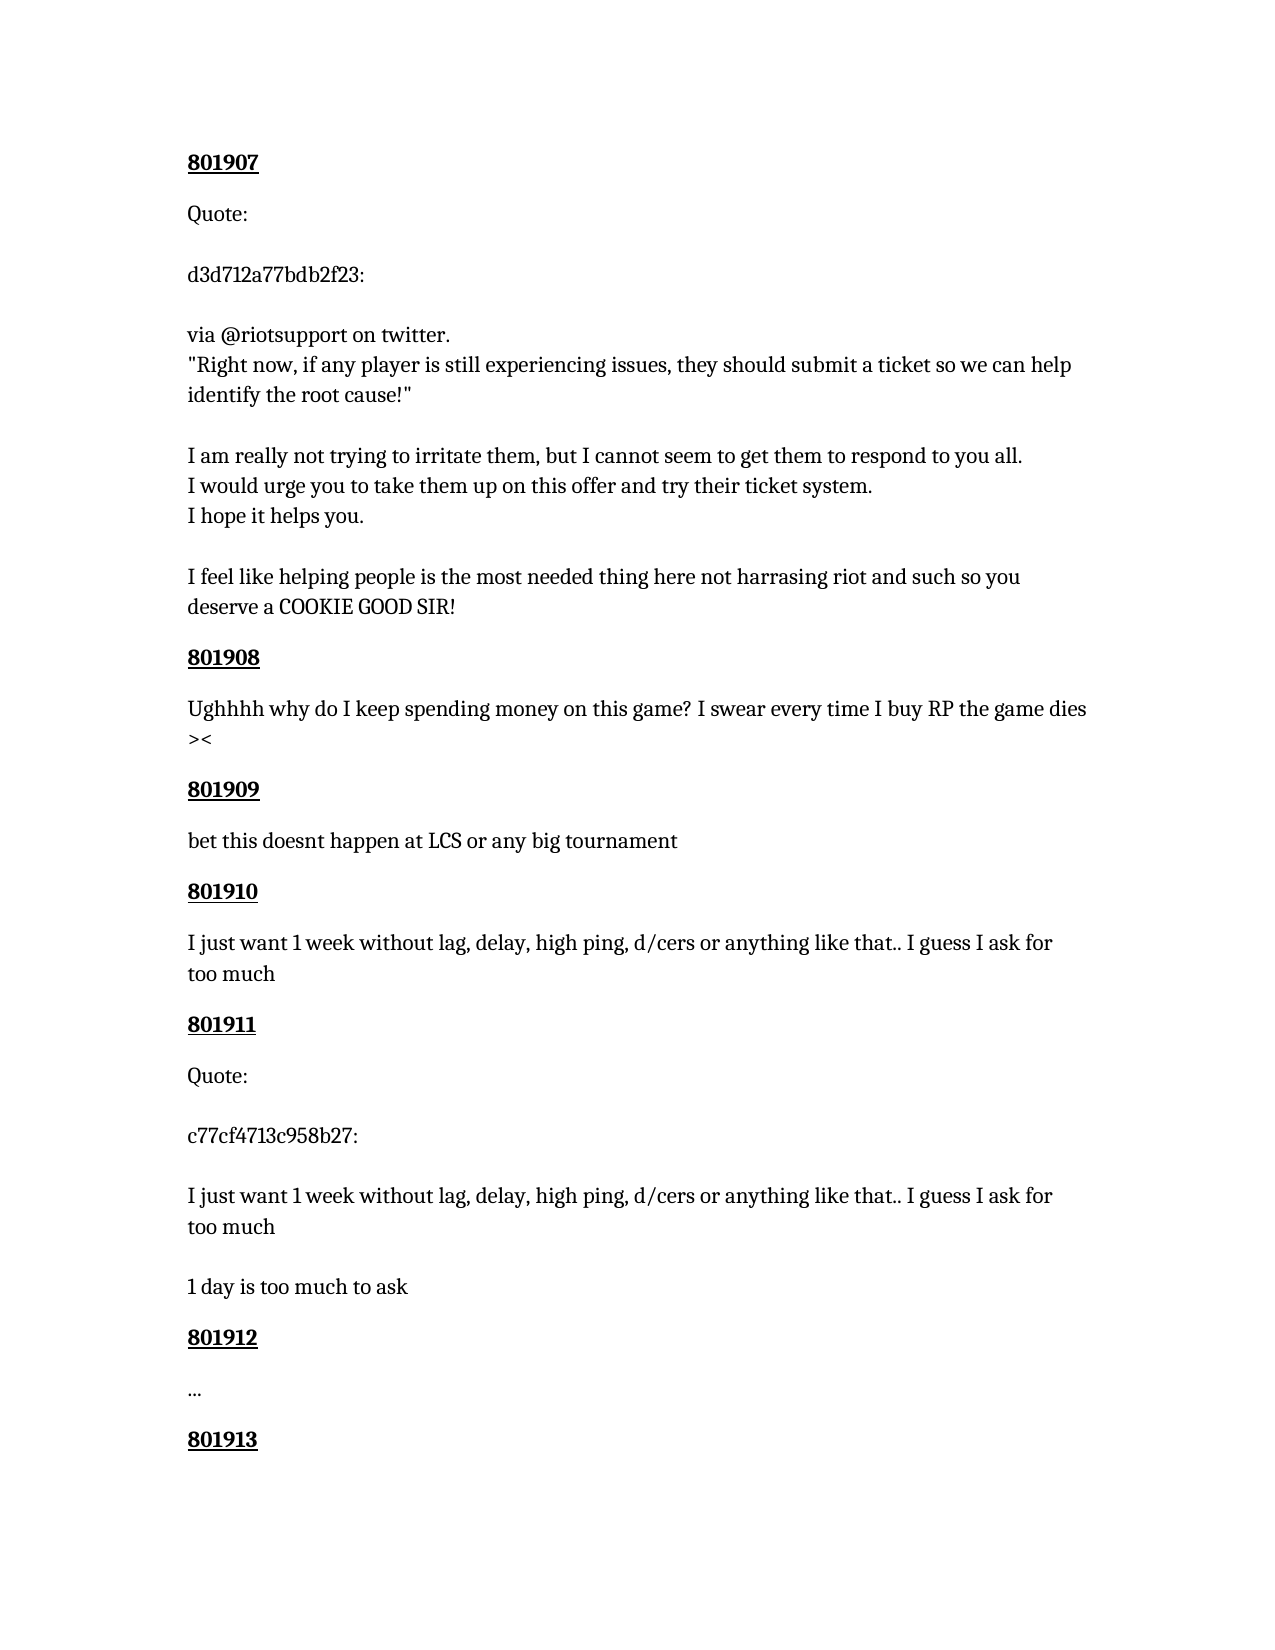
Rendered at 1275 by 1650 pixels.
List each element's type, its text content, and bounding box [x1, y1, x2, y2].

text Ughhhh why do I keep spending money on this game? I swear every time I buy RP the game dies >< [187, 696, 1087, 752]
text 801908 [187, 645, 1087, 671]
text 801911 [187, 1011, 1087, 1038]
text ... [187, 1376, 1087, 1402]
text 801909 [187, 777, 1087, 803]
text 801910 [187, 879, 1087, 906]
text bet this doesnt happen at LCS or any big tournament [187, 828, 1087, 854]
text 801913 [187, 1427, 1087, 1453]
text 801907 [187, 150, 1087, 176]
text 801912 [187, 1325, 1087, 1351]
text Quote: d3d712a77bdb2f23: via @riotsupport on twitter. "Right now, if any player is still experiencing issues, they should submit a ticket so we can help identify the root cause!" I am really not trying to irritate them, but I cannot seem to get them to respond to you all. I would urge you to take them up on this offer and try their ticket system. I hope it helps you. I feel like helping people is the most needed thing here not harrasing riot and such so you deserve a COOKIE GOOD SIR! [187, 201, 1087, 620]
text I just want 1 week without lag, delay, high ping, d/cers or anything like that.. I guess I ask for too much [187, 930, 1087, 987]
text Quote: c77cf4713c958b27: I just want 1 week without lag, delay, high ping, d/cers or anything like that.. I guess I ask for too much 1 day is too much to ask [187, 1062, 1087, 1300]
